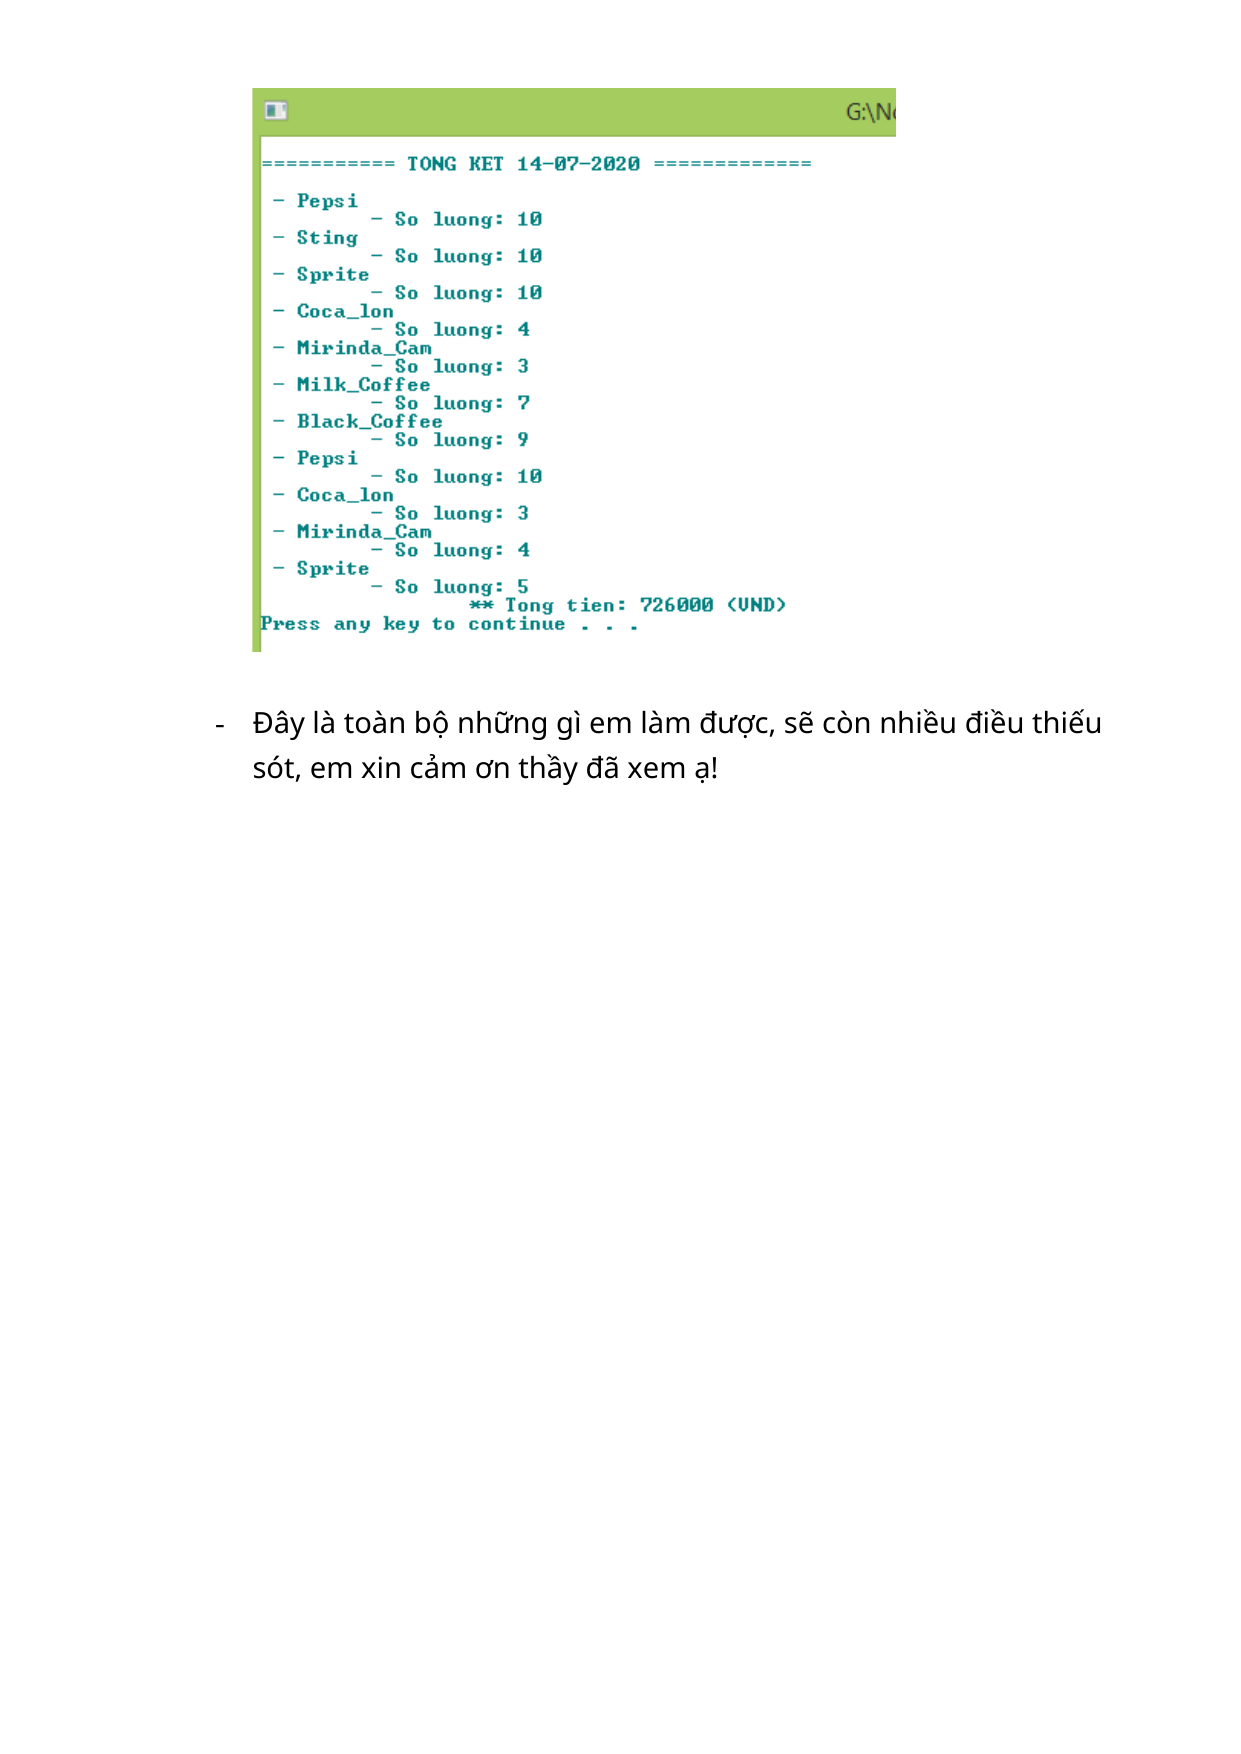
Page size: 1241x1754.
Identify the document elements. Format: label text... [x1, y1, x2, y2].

picture [252, 88, 896, 652]
list Đây là toàn bộ những gì em làm được, sẽ còn nhiều điều thiếu sót, em xin cảm ơn thầy đã xem ạ! [215, 702, 1152, 787]
